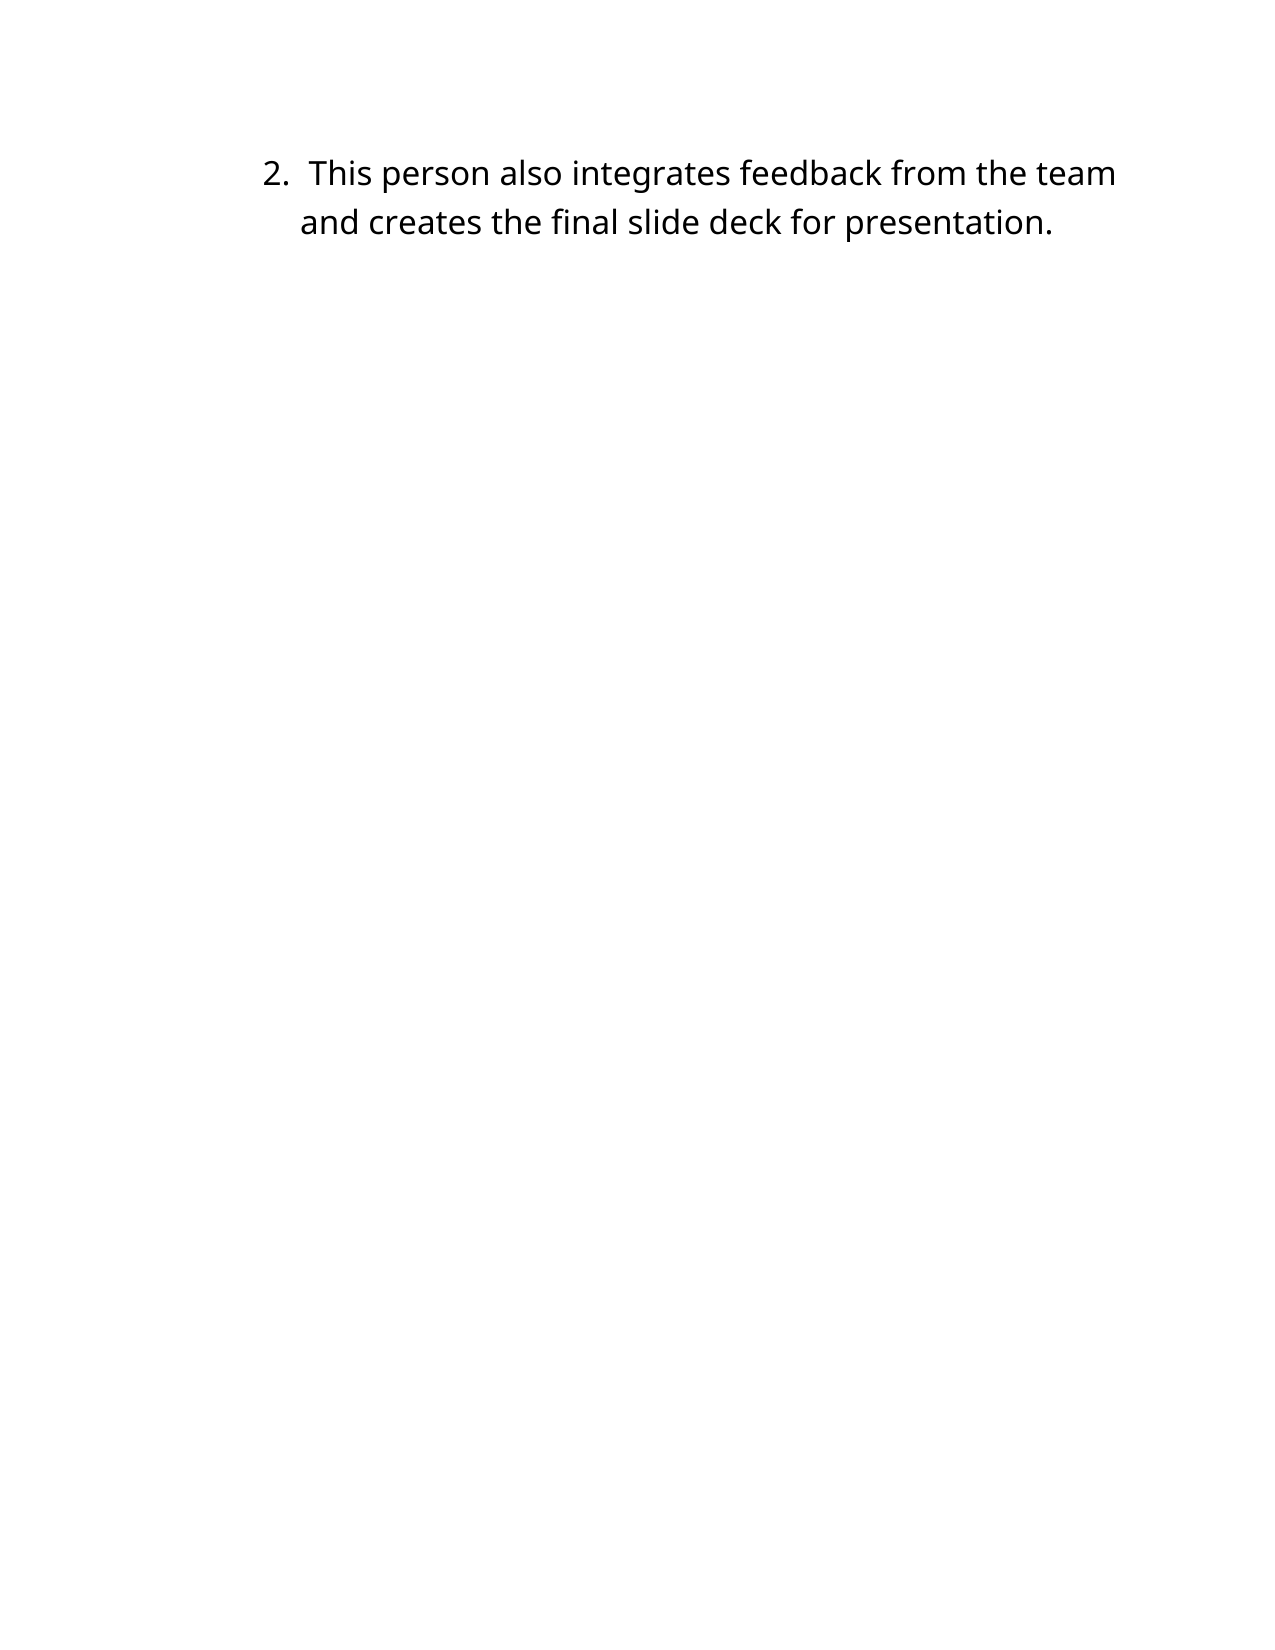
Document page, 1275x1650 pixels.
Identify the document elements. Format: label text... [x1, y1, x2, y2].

list This person also integrates feedback from the team and creates the final slide deck for presentation. [262, 150, 1125, 244]
